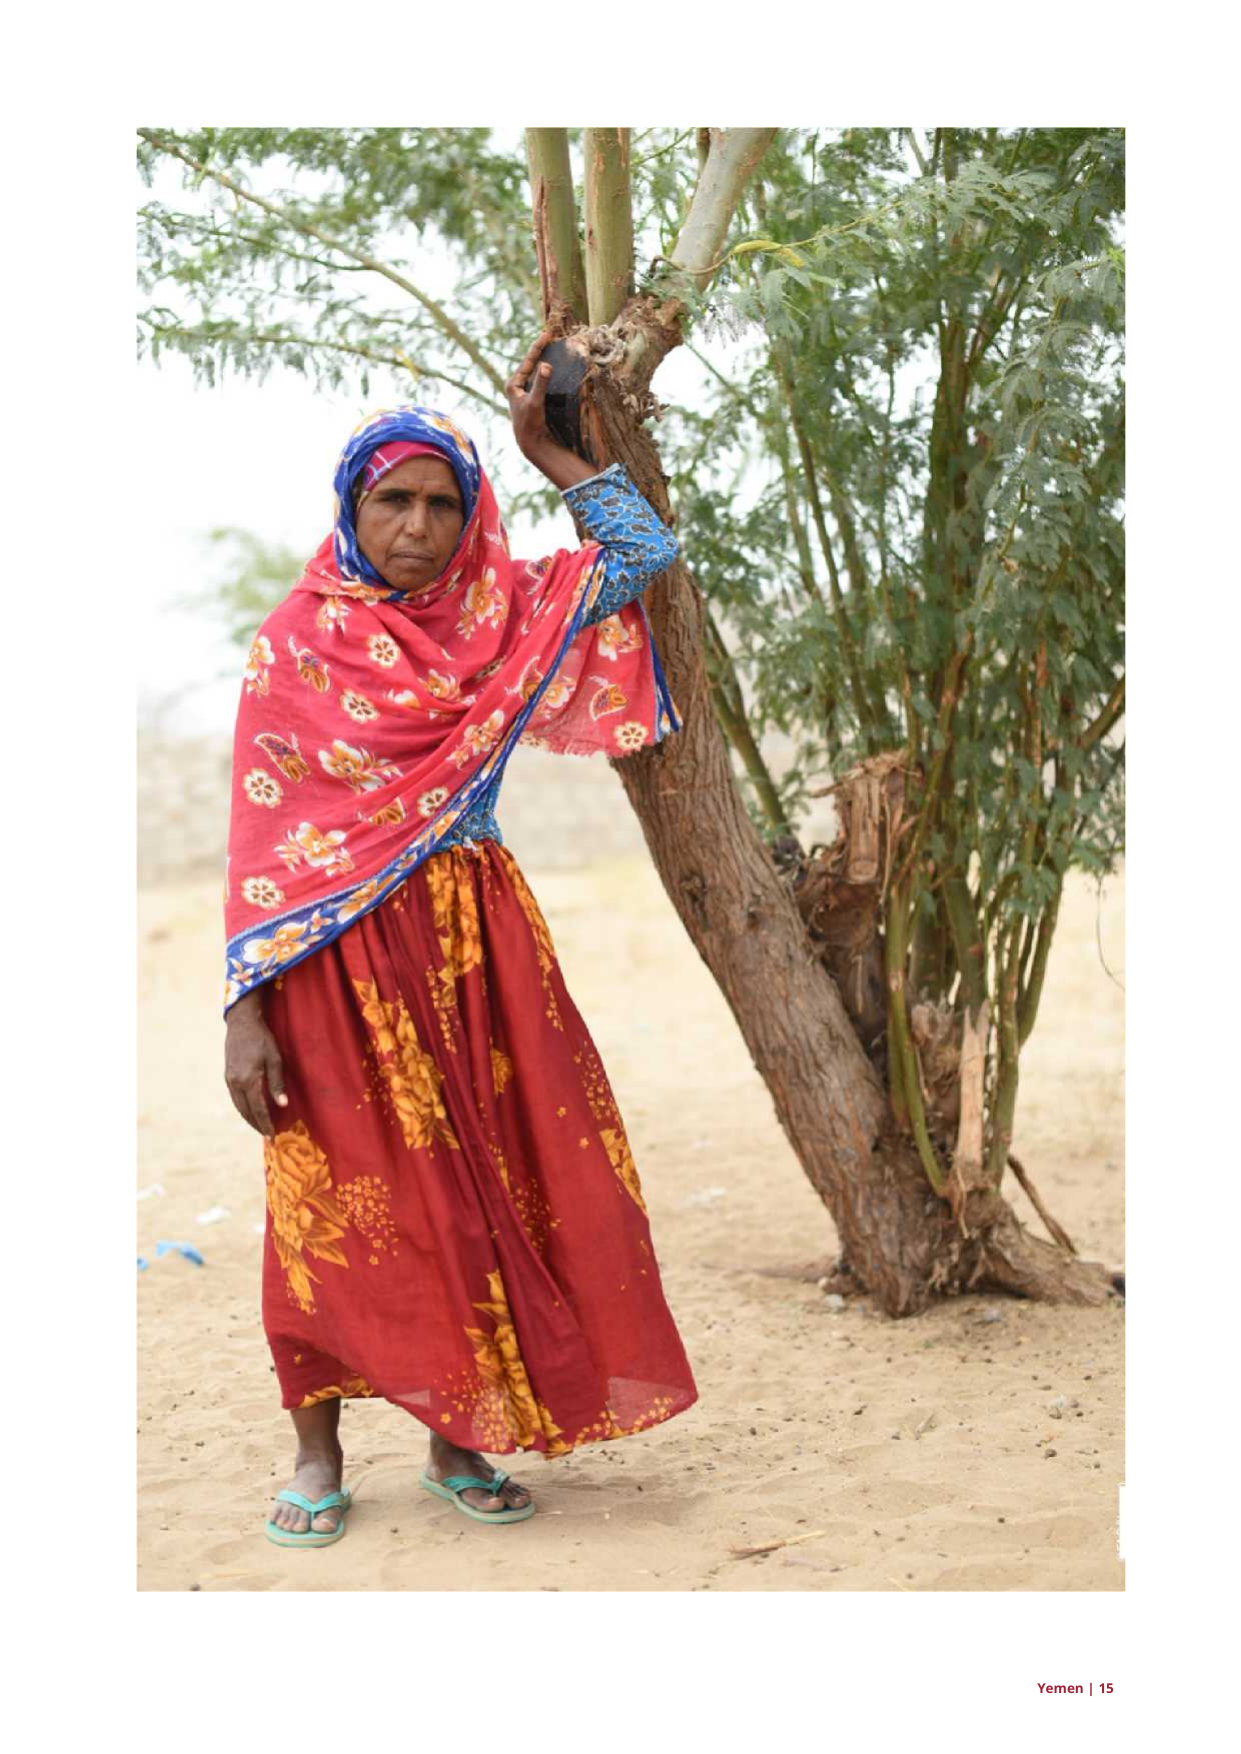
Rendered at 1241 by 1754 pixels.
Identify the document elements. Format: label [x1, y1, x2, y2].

picture [136, 127, 1126, 1592]
